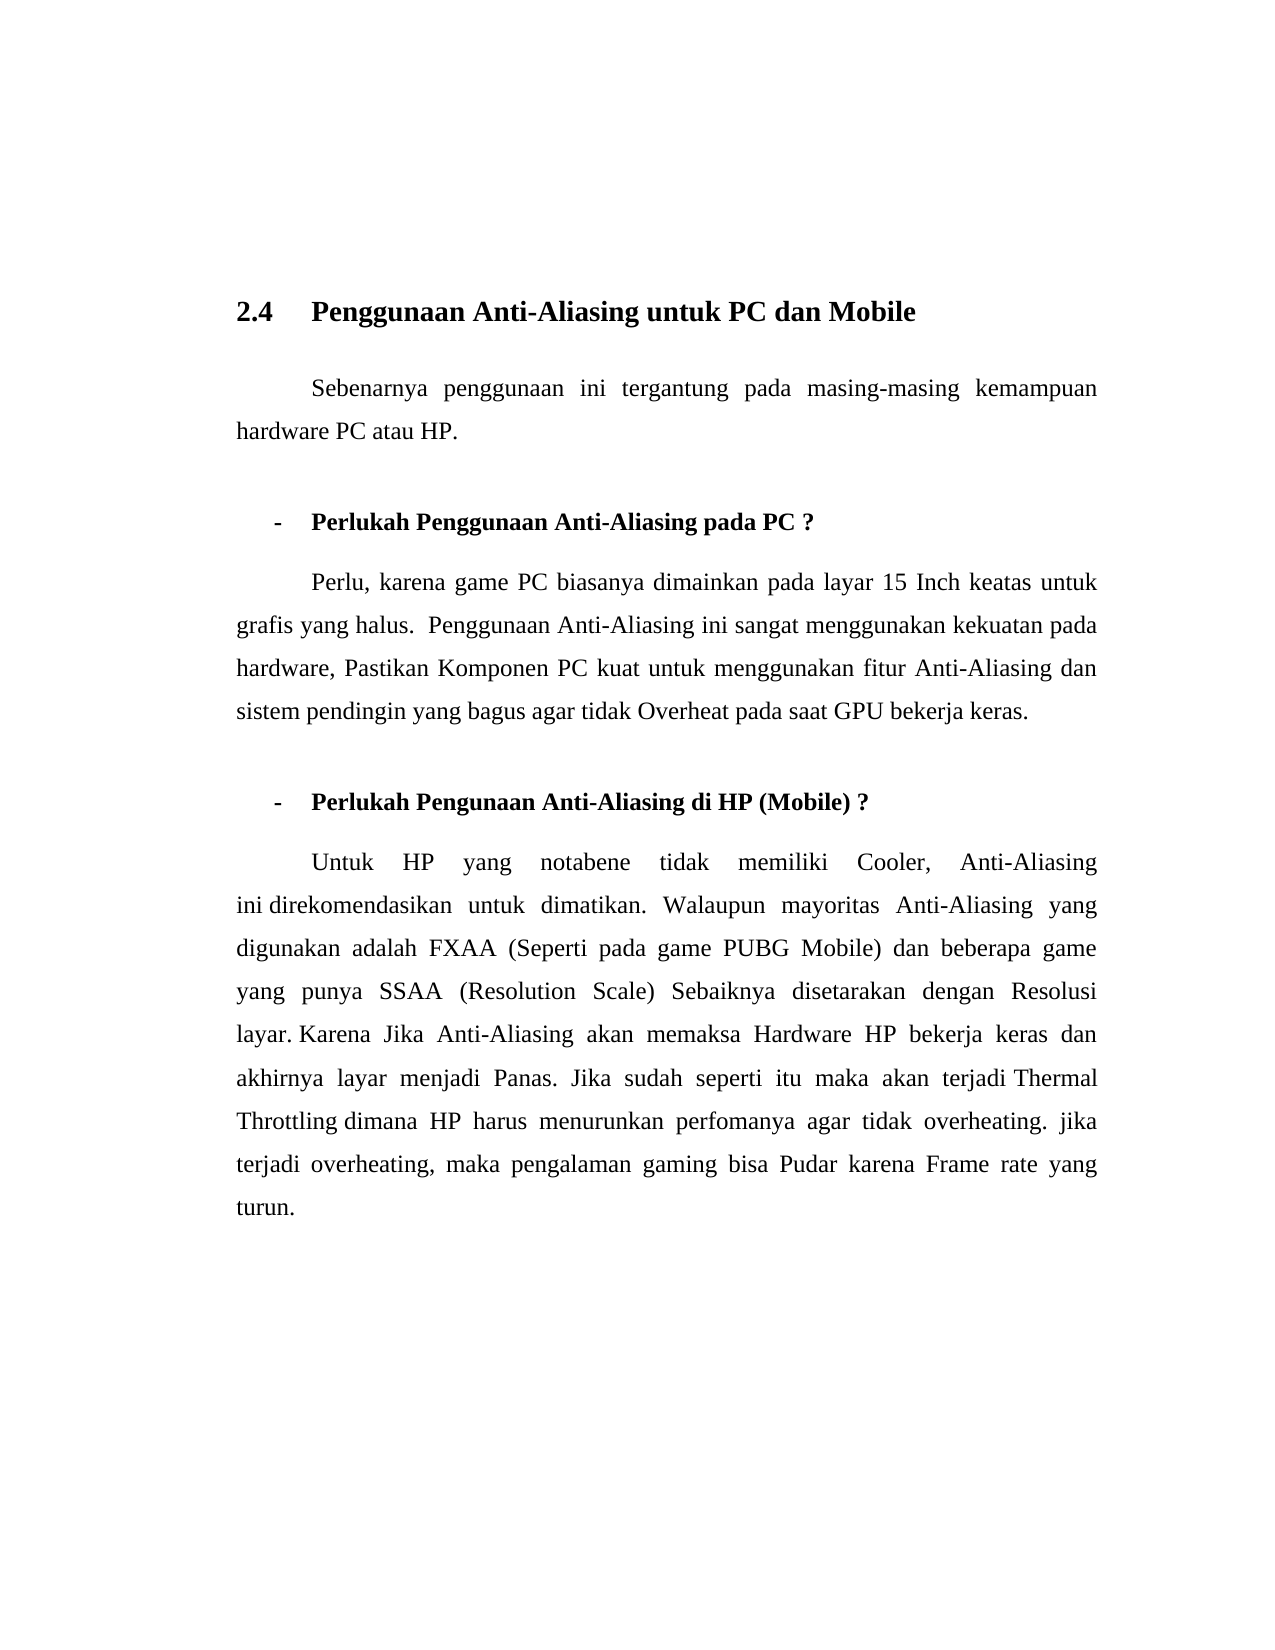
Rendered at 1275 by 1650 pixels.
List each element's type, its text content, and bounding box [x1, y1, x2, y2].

list Perlukah Pengunaan Anti-Aliasing di HP (Mobile) ? [274, 787, 1098, 816]
text Perlu, karena game PC biasanya dimainkan pada layar 15 Inch keatas untuk grafis yang halus. Penggunaan Anti-Aliasing ini sangat menggunakan kekuatan pada hardware, Pastikan Komponen PC kuat untuk menggunakan fitur Anti-Aliasing dan sistem pendingin yang bagus agar tidak Overheat pada saat GPU bekerja keras. [236, 567, 1098, 725]
subtitle 2.4 Penggunaan Anti-Aliasing untuk PC dan Mobile [236, 294, 1098, 327]
list Perlukah Penggunaan Anti-Aliasing pada PC ? [274, 507, 1098, 536]
text Untuk HP yang notabene tidak memiliki Cooler, Anti-Aliasing ini direkomendasikan untuk dimatikan. Walaupun mayoritas Anti-Aliasing yang digunakan adalah FXAA (Seperti pada game PUBG Mobile) dan beberapa game yang punya SSAA (Resolution Scale) Sebaiknya disetarakan dengan Resolusi layar. Karena Jika Anti-Aliasing akan memaksa Hardware HP bekerja keras dan akhirnya layar menjadi Panas. Jika sudah seperti itu maka akan terjadi Thermal Throttling dimana HP harus menurunkan perfomanya agar tidak overheating. jika terjadi overheating, maka pengalaman gaming bisa Pudar karena Frame rate yang turun. [236, 847, 1098, 1221]
text Sebenarnya penggunaan ini tergantung pada masing-masing kemampuan hardware PC atau HP. [236, 373, 1098, 445]
